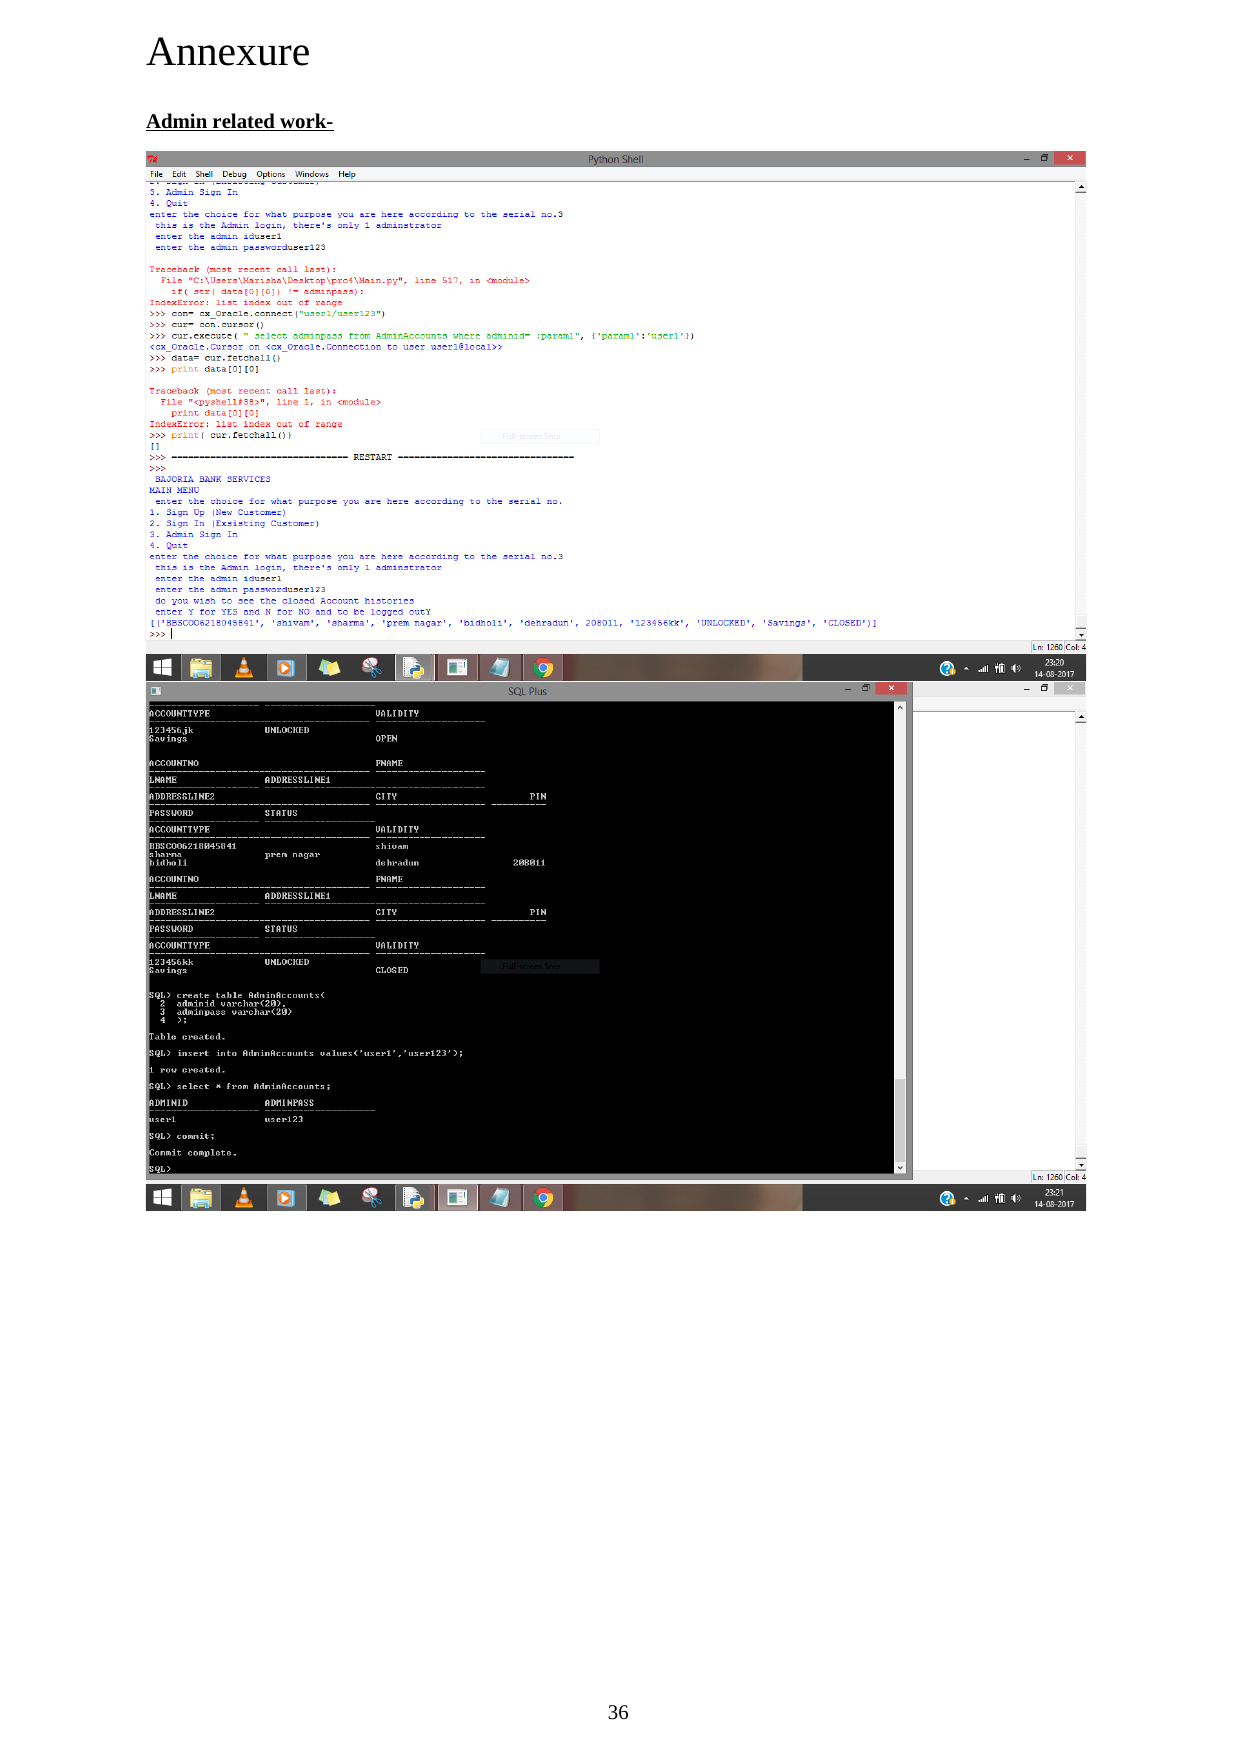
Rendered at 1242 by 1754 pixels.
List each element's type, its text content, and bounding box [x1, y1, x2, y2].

text Admin related work- [146, 109, 1104, 133]
picture [145, 151, 1087, 681]
picture [145, 682, 1087, 1211]
